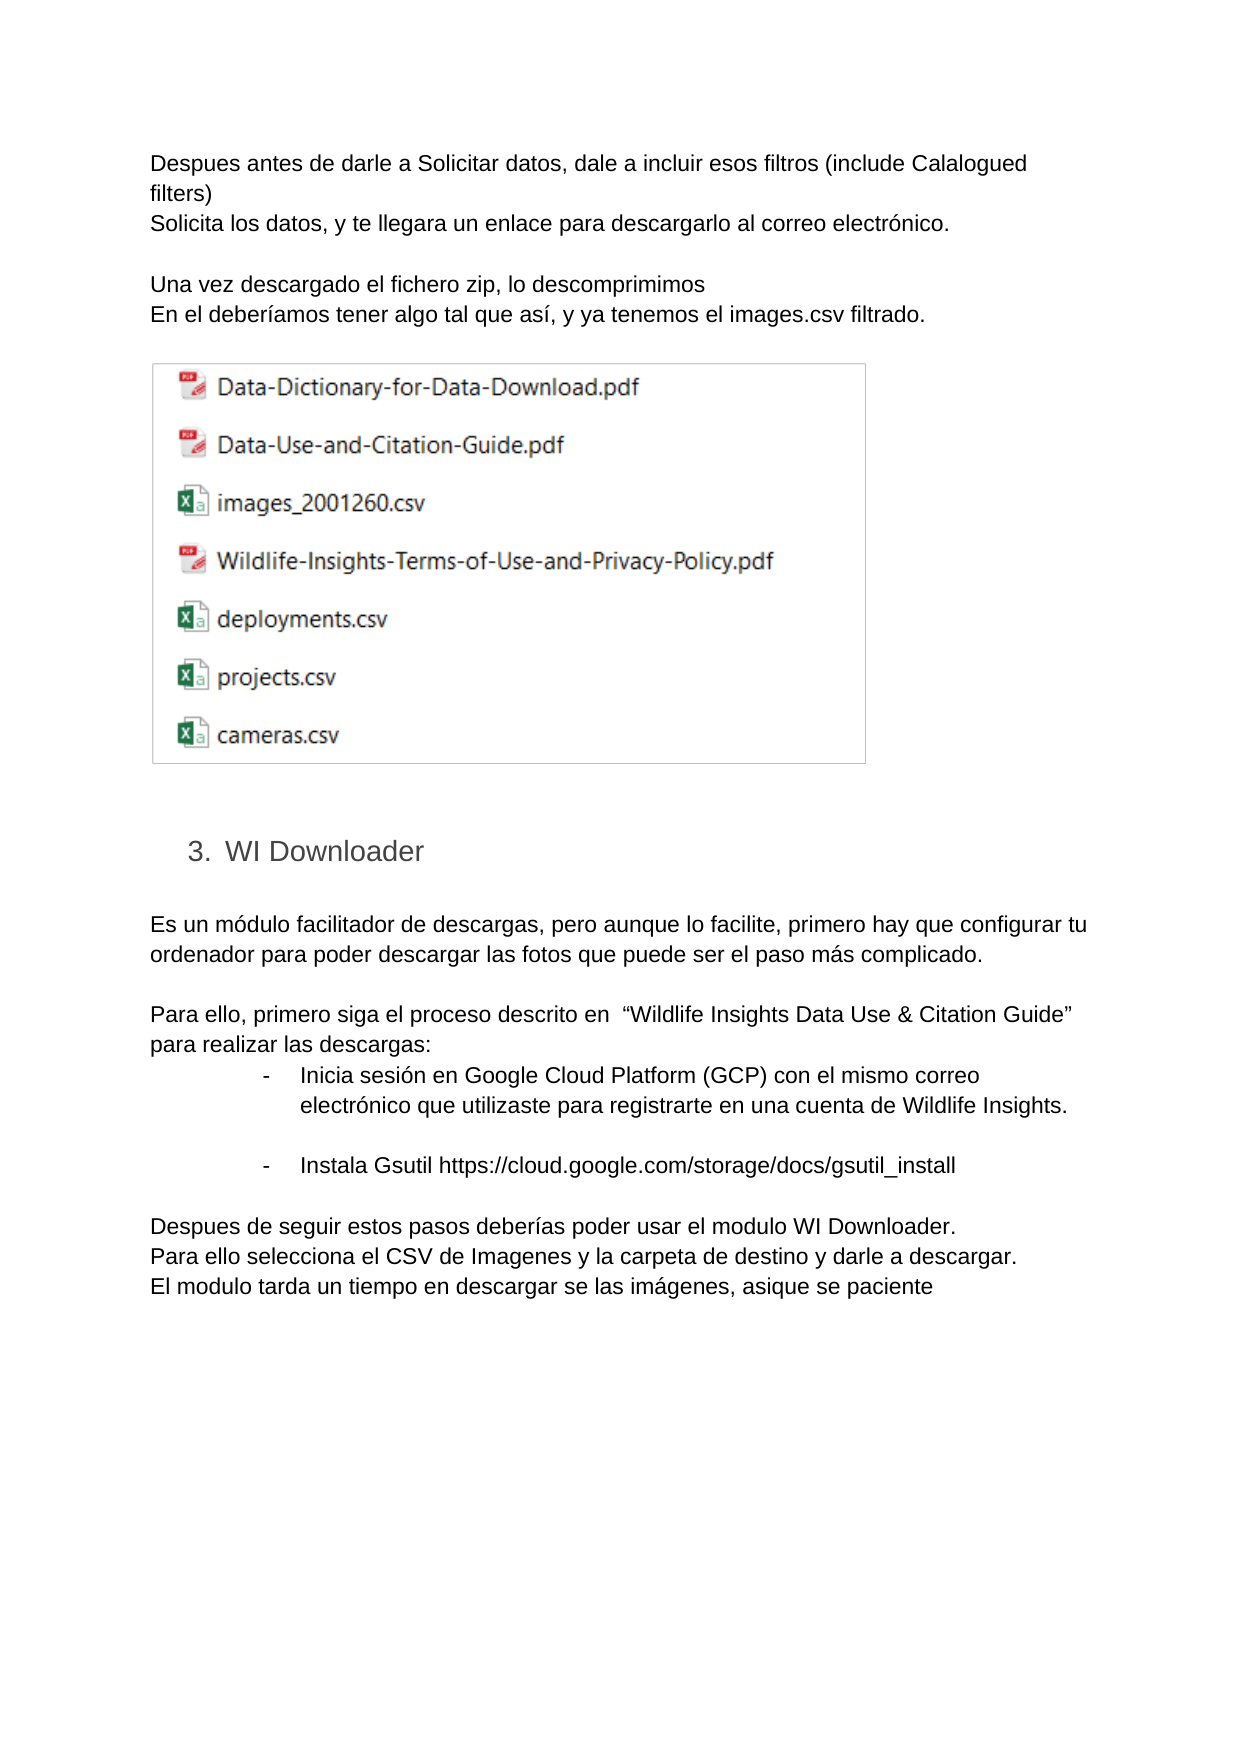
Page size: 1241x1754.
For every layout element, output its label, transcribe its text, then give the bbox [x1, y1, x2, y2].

text En el deberíamos tener algo tal que así, y ya tenemos el images.csv filtrado. [150, 301, 1090, 327]
text Para ello selecciona el CSV de Imagenes y la carpeta de destino y darle a descargar. [150, 1243, 1090, 1269]
text Despues antes de darle a Solicitar datos, dale a incluir esos filtros (include Calalogued filters) [150, 150, 1090, 207]
text El modulo tarda un tiempo en descargar se las imágenes, asique se paciente [150, 1273, 1090, 1299]
text Es un módulo facilitador de descargas, pero aunque lo facilite, primero hay que configurar tu ordenador para poder descargar las fotos que puede ser el paso más complicado. [150, 911, 1090, 967]
text Para ello, primero siga el proceso descrito en “Wildlife Insights Data Use & Citation Guide” para realizar las descargas: [150, 1001, 1090, 1058]
list Inicia sesión en Google Cloud Platform (GCP) con el mismo correo electrónico que utilizaste para registrarte en una cuenta de Wildlife Insights. [262, 1062, 1090, 1118]
text Despues de seguir estos pasos deberías poder usar el modulo WI Downloader. [150, 1213, 1090, 1239]
text Solicita los datos, y te llegara un enlace para descargarlo al correo electrónico. [150, 210, 1090, 237]
list Instala Gsutil https://cloud.google.com/storage/docs/gsutil_install [262, 1152, 1090, 1179]
picture [150, 361, 869, 767]
text Una vez descargado el fichero zip, lo descomprimimos [150, 271, 1090, 297]
subtitle WI Downloader [187, 833, 1090, 867]
